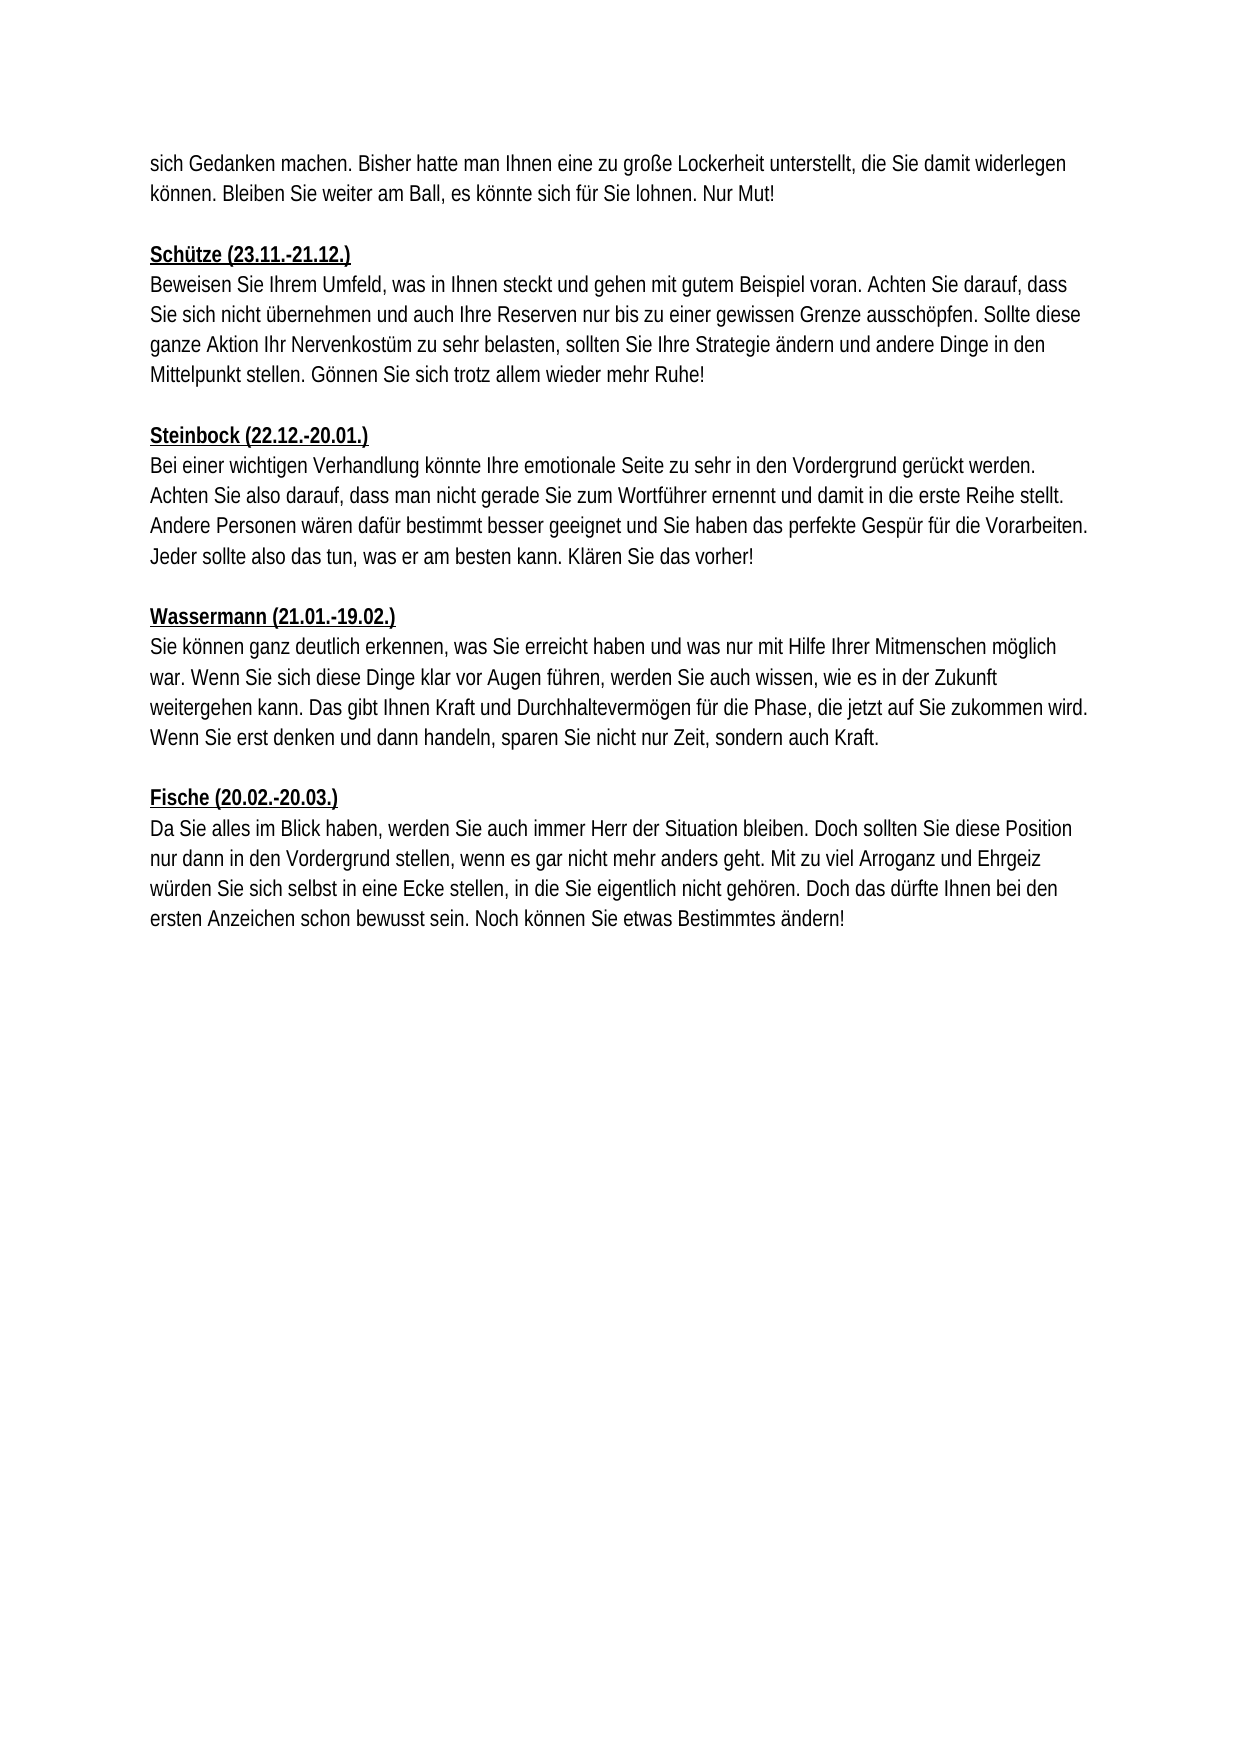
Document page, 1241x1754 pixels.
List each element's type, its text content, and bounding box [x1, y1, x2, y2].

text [150, 150, 1090, 207]
text Beweisen Sie Ihrem Umfeld, was in Ihnen steckt und gehen mit gutem Beispiel voran. Achten Sie darauf, dass Sie sich nicht übernehmen und auch Ihre Reserven nur bis zu einer gewissen Grenze ausschöpfen. Sollte diese ganze Aktion Ihr Nervenkostüm zu sehr belasten, sollten Sie Ihre Strategie ändern und andere Dinge in den Mittelpunkt stellen. Gönnen Sie sich trotz allem wieder mehr Ruhe! [150, 271, 1090, 388]
text Wassermann (21.01.-19.02.) [150, 603, 1090, 629]
text Schütze (23.11.-21.12.) [150, 241, 1090, 267]
text Fische (20.02.-20.03.) [150, 784, 1090, 811]
text Bei einer wichtigen Verhandlung könnte Ihre emotionale Seite zu sehr in den Vordergrund gerückt werden. Achten Sie also darauf, dass man nicht gerade Sie zum Wortführer ernennt und damit in die erste Reihe stellt. Andere Personen wären dafür bestimmt besser geeignet und Sie haben das perfekte Gespür für die Vorarbeiten. Jeder sollte also das tun, was er am besten kann. Klären Sie das vorher! [150, 452, 1090, 569]
text Da Sie alles im Blick haben, werden Sie auch immer Herr der Situation bleiben. Doch sollten Sie diese Position nur dann in den Vordergrund stellen, wenn es gar nicht mehr anders geht. Mit zu viel Arroganz und Ehrgeiz würden Sie sich selbst in eine Ecke stellen, in die Sie eigentlich nicht gehören. Doch das dürfte Ihnen bei den ersten Anzeichen schon bewusst sein. Noch können Sie etwas Bestimmtes ändern! [150, 814, 1090, 932]
text Sie können ganz deutlich erkennen, was Sie erreicht haben und was nur mit Hilfe Ihrer Mitmenschen möglich war. Wenn Sie sich diese Dinge klar vor Augen führen, werden Sie auch wissen, wie es in der Zukunft weitergehen kann. Das gibt Ihnen Kraft und Durchhaltevermögen für die Phase, die jetzt auf Sie zukommen wird. Wenn Sie erst denken und dann handeln, sparen Sie nicht nur Zeit, sondern auch Kraft. [150, 633, 1090, 750]
text Steinbock (22.12.-20.01.) [150, 422, 1090, 448]
